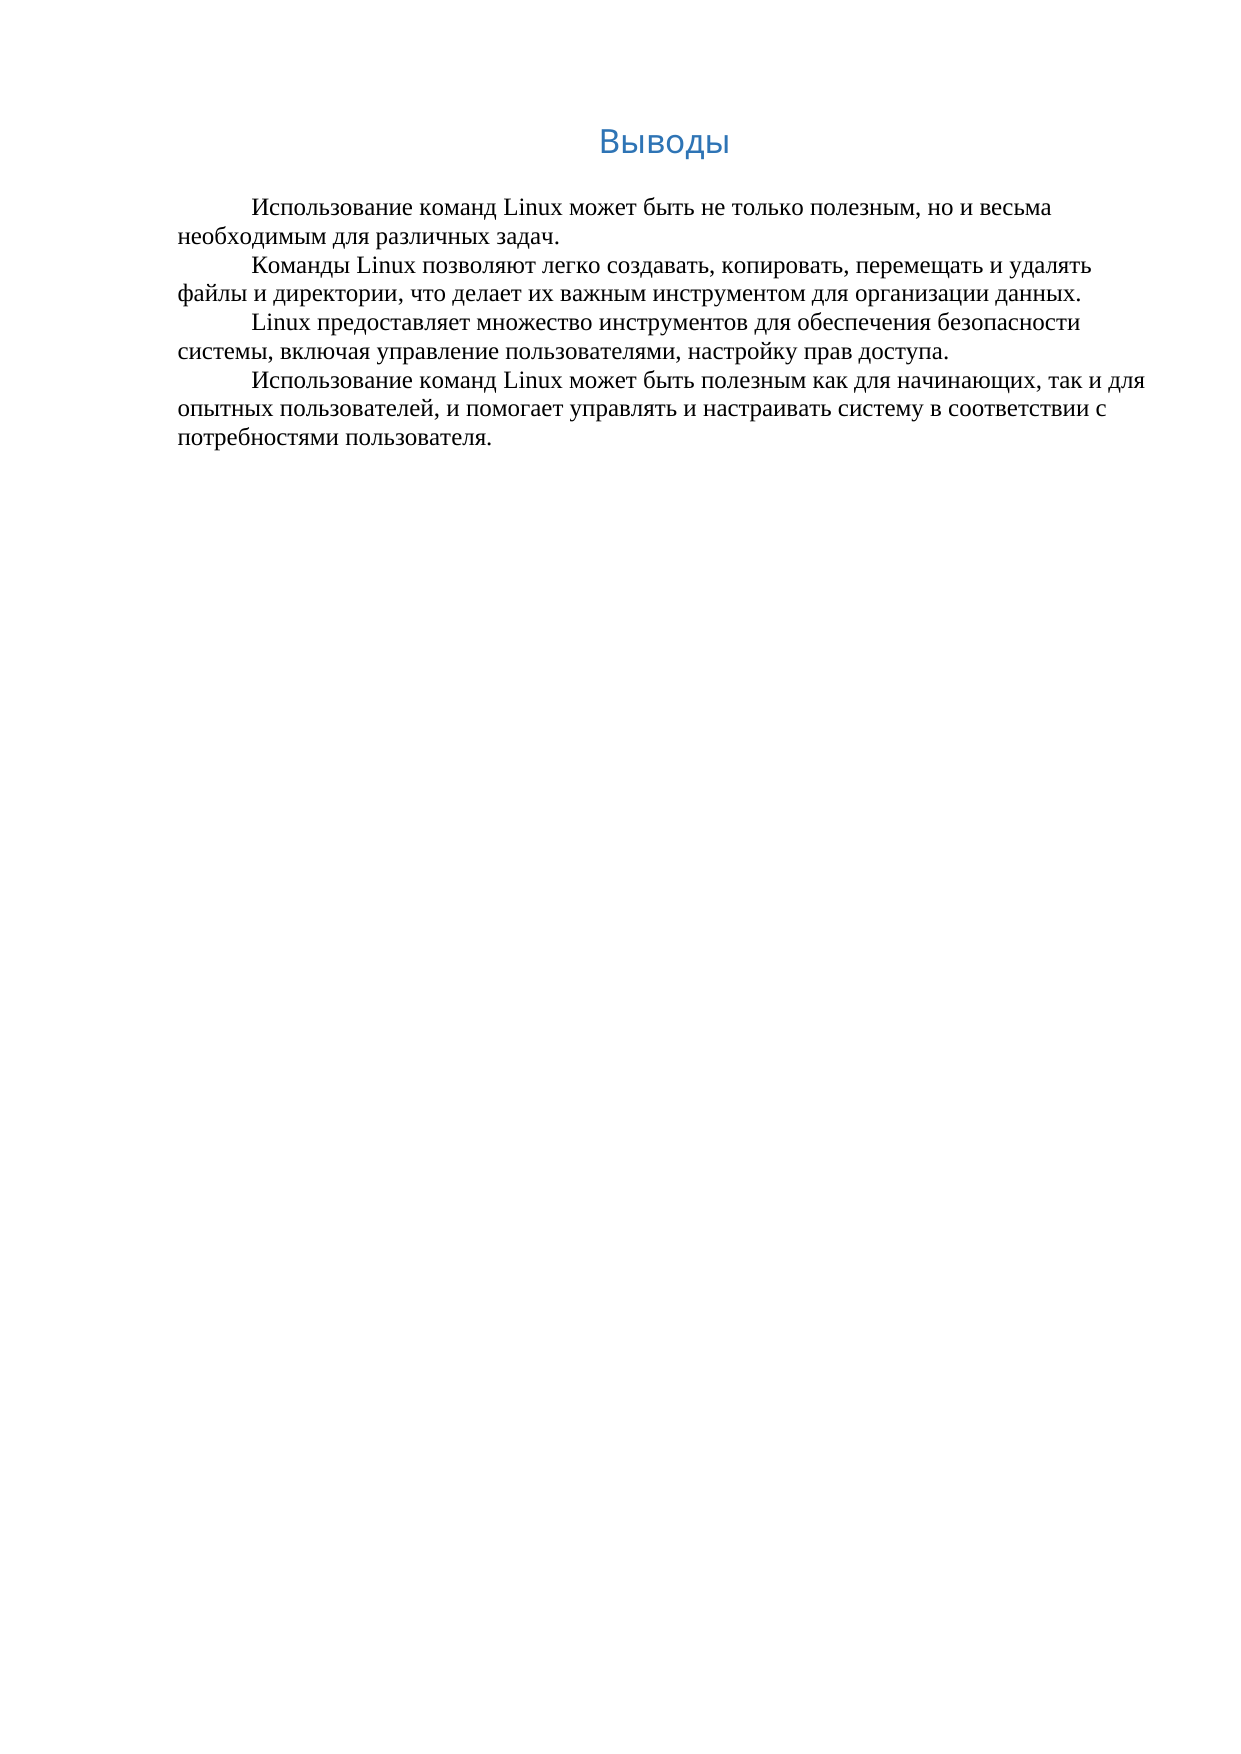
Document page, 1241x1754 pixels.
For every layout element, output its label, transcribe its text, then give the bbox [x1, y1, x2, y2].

text Использование команд Linux может быть не только полезным, но и весьма необходимым для различных задач. [177, 192, 1152, 250]
text Linux предоставляет множество инструментов для обеспечения безопасности системы, включая управление пользователями, настройку прав доступа. [177, 307, 1152, 365]
text Использование команд Linux может быть полезным как для начинающих, так и для опытных пользователей, и помогает управлять и настраивать систему в соответствии с потребностями пользователя. [177, 365, 1152, 451]
text Команды Linux позволяют легко создавать, копировать, перемещать и удалять файлы и директории, что делает их важным инструментом для организации данных. [177, 250, 1152, 307]
subtitle Выводы [177, 118, 1152, 163]
